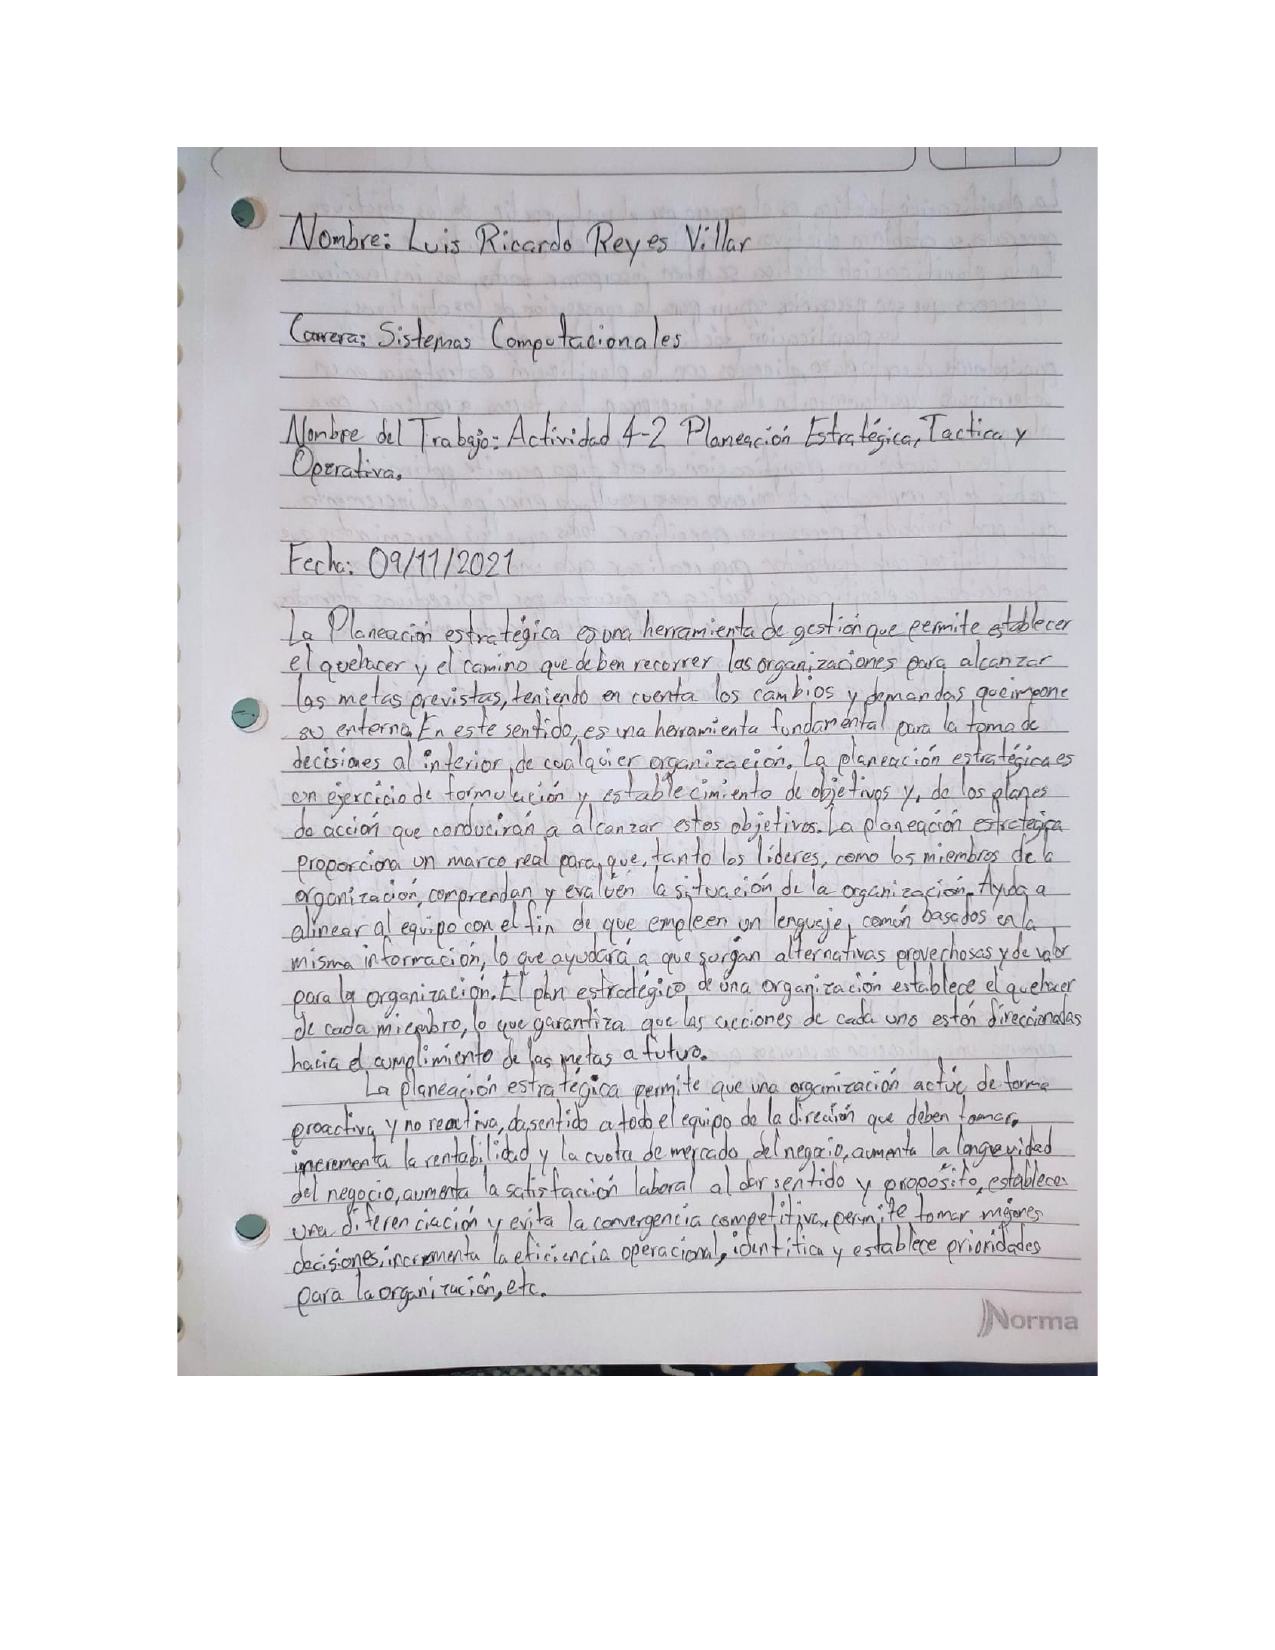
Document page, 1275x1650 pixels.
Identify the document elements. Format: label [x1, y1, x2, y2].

picture [177, 147, 1098, 1376]
